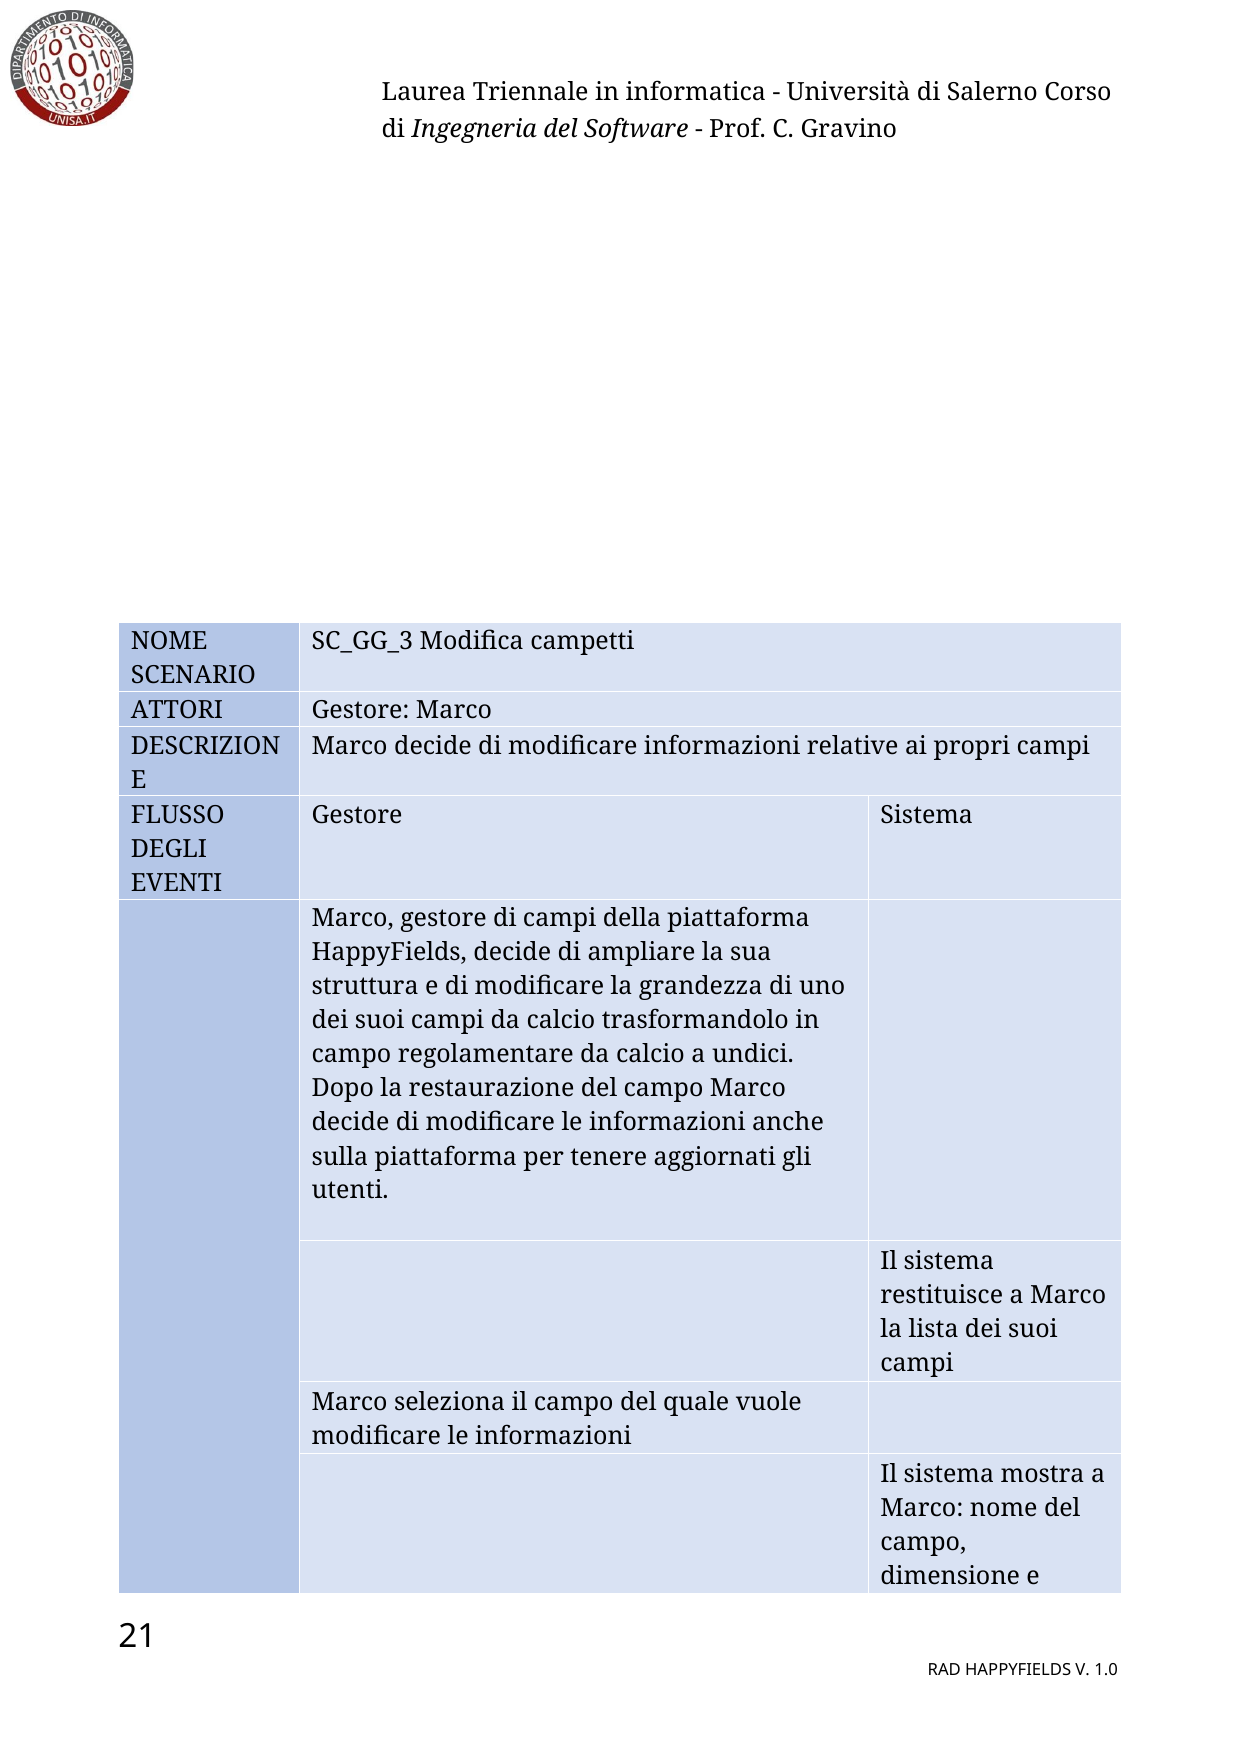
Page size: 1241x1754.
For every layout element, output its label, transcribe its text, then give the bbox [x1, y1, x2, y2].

table_cell Il sistema restituisce a Marco la lista dei suoi campi [869, 1241, 1121, 1381]
picture [10, 10, 134, 126]
table_cell Gestore: Marco [300, 692, 1121, 726]
table_cell DESCRIZIONE [119, 727, 299, 795]
table_cell Gestore [300, 796, 868, 899]
table_cell [300, 1454, 868, 1593]
table_cell Il sistema mostra a Marco: nome del campo, dimensione e immagine allegata [869, 1454, 1121, 1593]
table_cell [119, 900, 299, 1593]
table_cell Marco seleziona il campo del quale vuole modificare le informazioni [300, 1382, 868, 1453]
table_cell FLUSSO DEGLI EVENTI [119, 796, 299, 899]
table_cell ATTORI [119, 692, 299, 726]
table_cell Sistema [869, 796, 1121, 899]
table_header NOME SCENARIO [119, 623, 299, 691]
table_header SC_GG_3 Modifica campetti [300, 623, 1121, 691]
table_cell Marco, gestore di campi della piattaforma HappyFields, decide di ampliare la sua struttura e di modificare la grandezza di uno dei suoi campi da calcio trasformandolo in campo regolamentare da calcio a undici. Dopo la restaurazione del campo Marco decide di modificare le informazioni anche sulla piattaforma per tenere aggiornati gli utenti. [300, 900, 868, 1240]
table_cell [869, 900, 1121, 1240]
table_cell Marco decide di modificare informazioni relative ai propri campi [300, 727, 1121, 795]
table_cell [300, 1241, 868, 1381]
table_cell [869, 1382, 1121, 1453]
